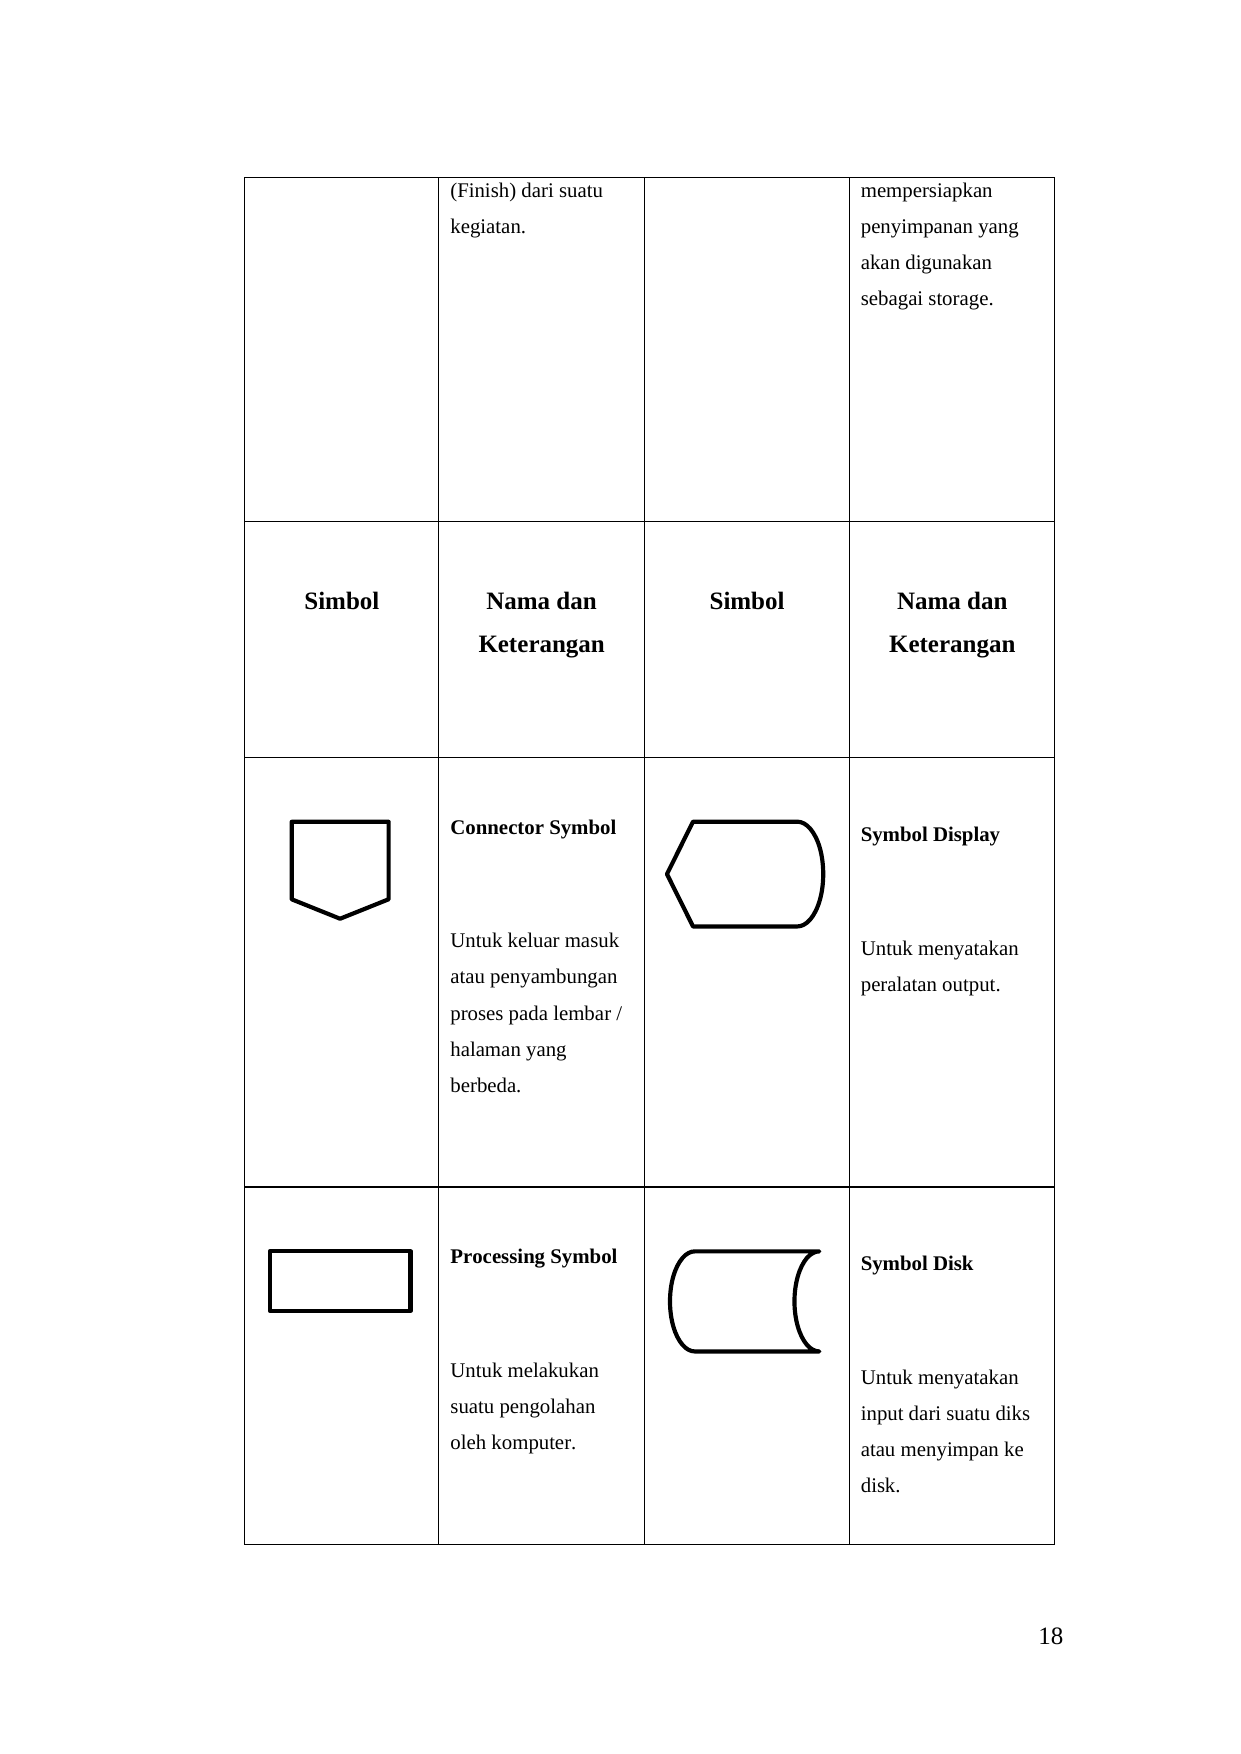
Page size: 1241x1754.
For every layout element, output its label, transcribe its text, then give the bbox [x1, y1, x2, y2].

table_cell Simbol [245, 522, 438, 757]
table_cell Nama dan Keterangan [850, 522, 1054, 757]
table_cell [245, 758, 438, 1186]
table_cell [439, 1188, 644, 1544]
table_cell [645, 178, 849, 521]
table_cell Connector Symbol Untuk keluar masuk atau penyambungan proses pada lembar / halaman yang berbeda. [439, 758, 644, 1186]
table_cell [245, 1188, 438, 1544]
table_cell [850, 1188, 1054, 1544]
table_cell [645, 1188, 849, 1544]
table_cell [245, 178, 438, 521]
table_cell Simbol [645, 522, 849, 757]
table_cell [850, 178, 1054, 521]
table_cell [645, 758, 849, 1186]
table_cell Symbol Display Untuk menyatakan peralatan output. [850, 758, 1054, 1186]
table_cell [439, 178, 644, 521]
table_cell Nama dan Keterangan [439, 522, 644, 757]
